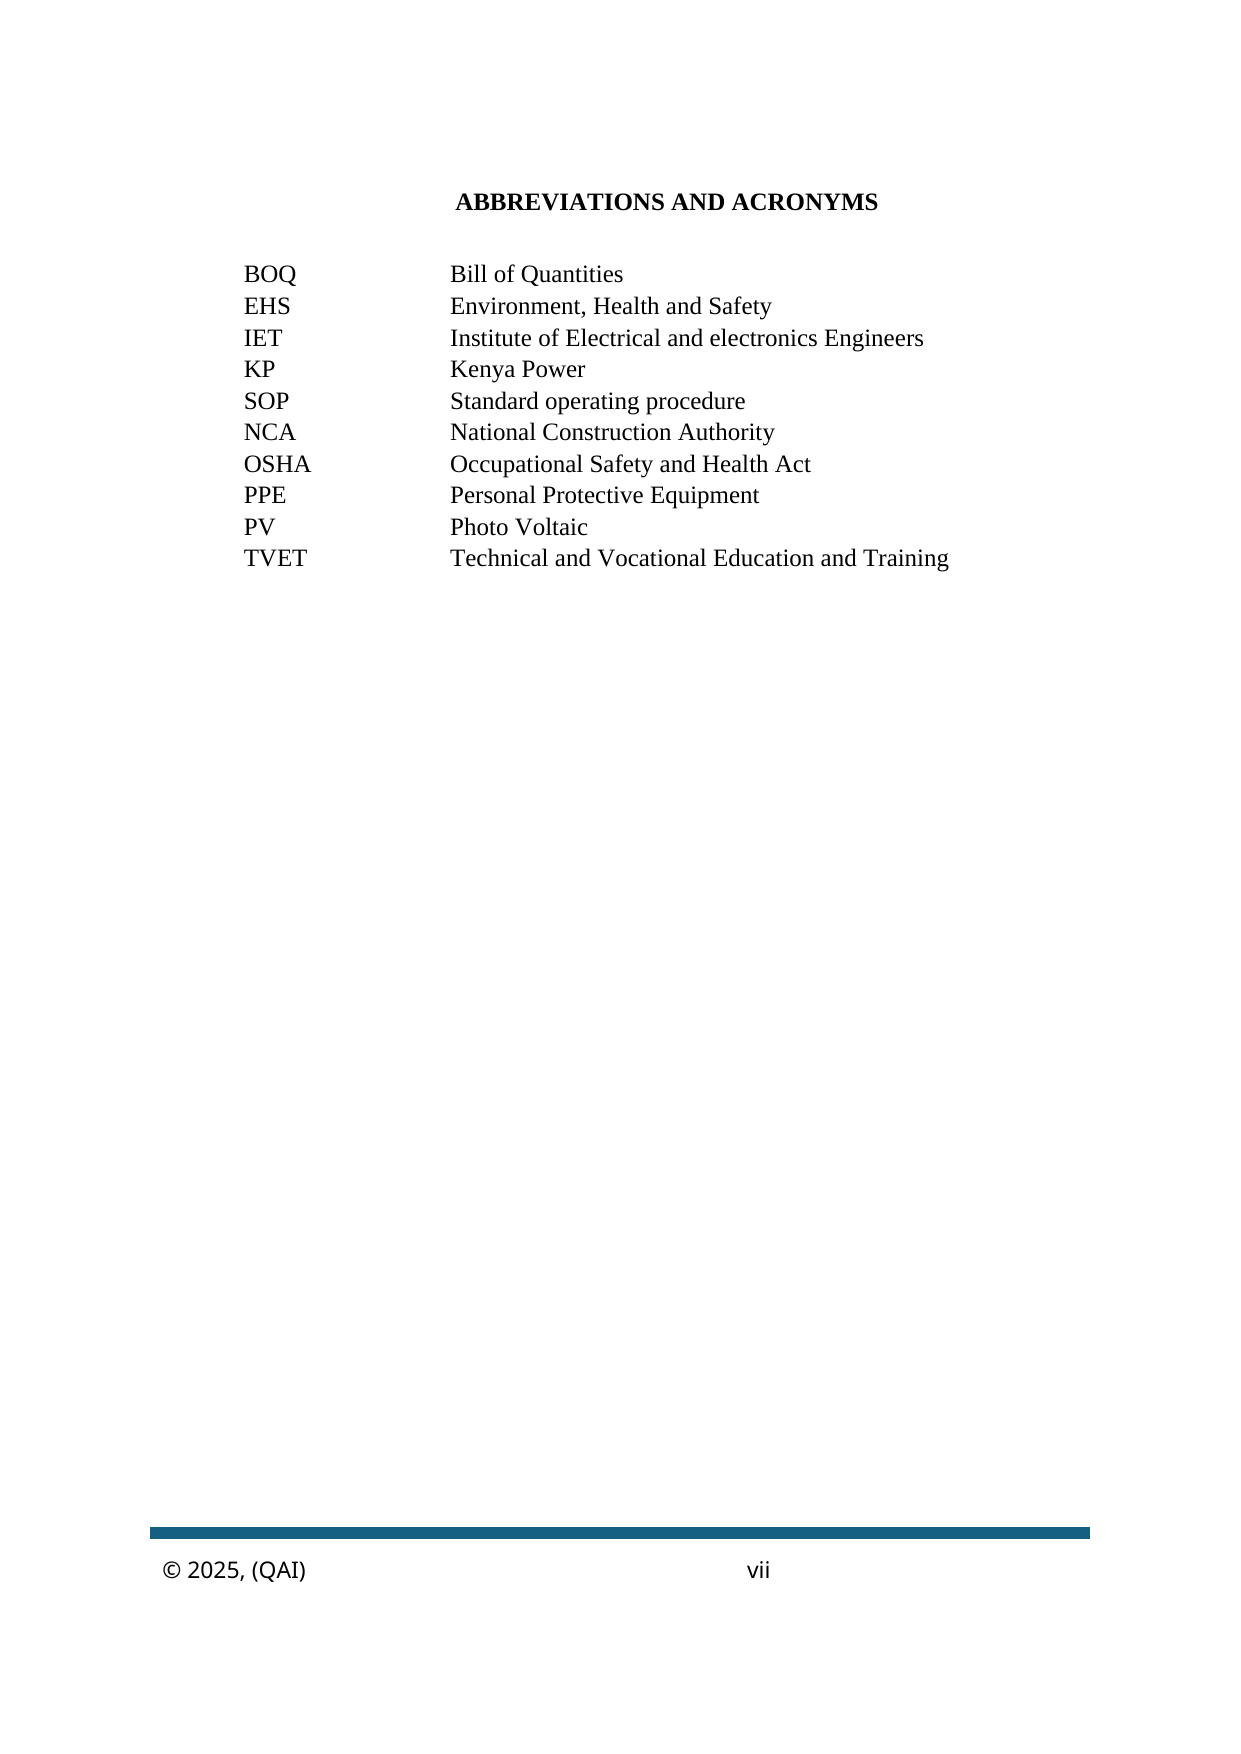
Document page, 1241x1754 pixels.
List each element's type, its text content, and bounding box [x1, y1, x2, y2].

text PV Photo Voltaic [243, 512, 1090, 541]
text EHS Environment, Health and Safety [243, 291, 1090, 320]
text NCA National Construction Authority [243, 417, 1090, 446]
text IET Institute of Electrical and electronics Engineers [243, 323, 1090, 351]
text BOQ Bill of Quantities [243, 259, 1090, 288]
text PPE Personal Protective Equipment [243, 480, 1090, 509]
text OSHA Occupational Safety and Health Act [243, 449, 1090, 478]
text SOP Standard operating procedure [243, 386, 1090, 414]
text TVET Technical and Vocational Education and Training [243, 543, 1090, 572]
text KP Kenya Power [243, 354, 1090, 383]
subtitle ABBREVIATIONS AND ACRONYMS [243, 187, 1090, 216]
